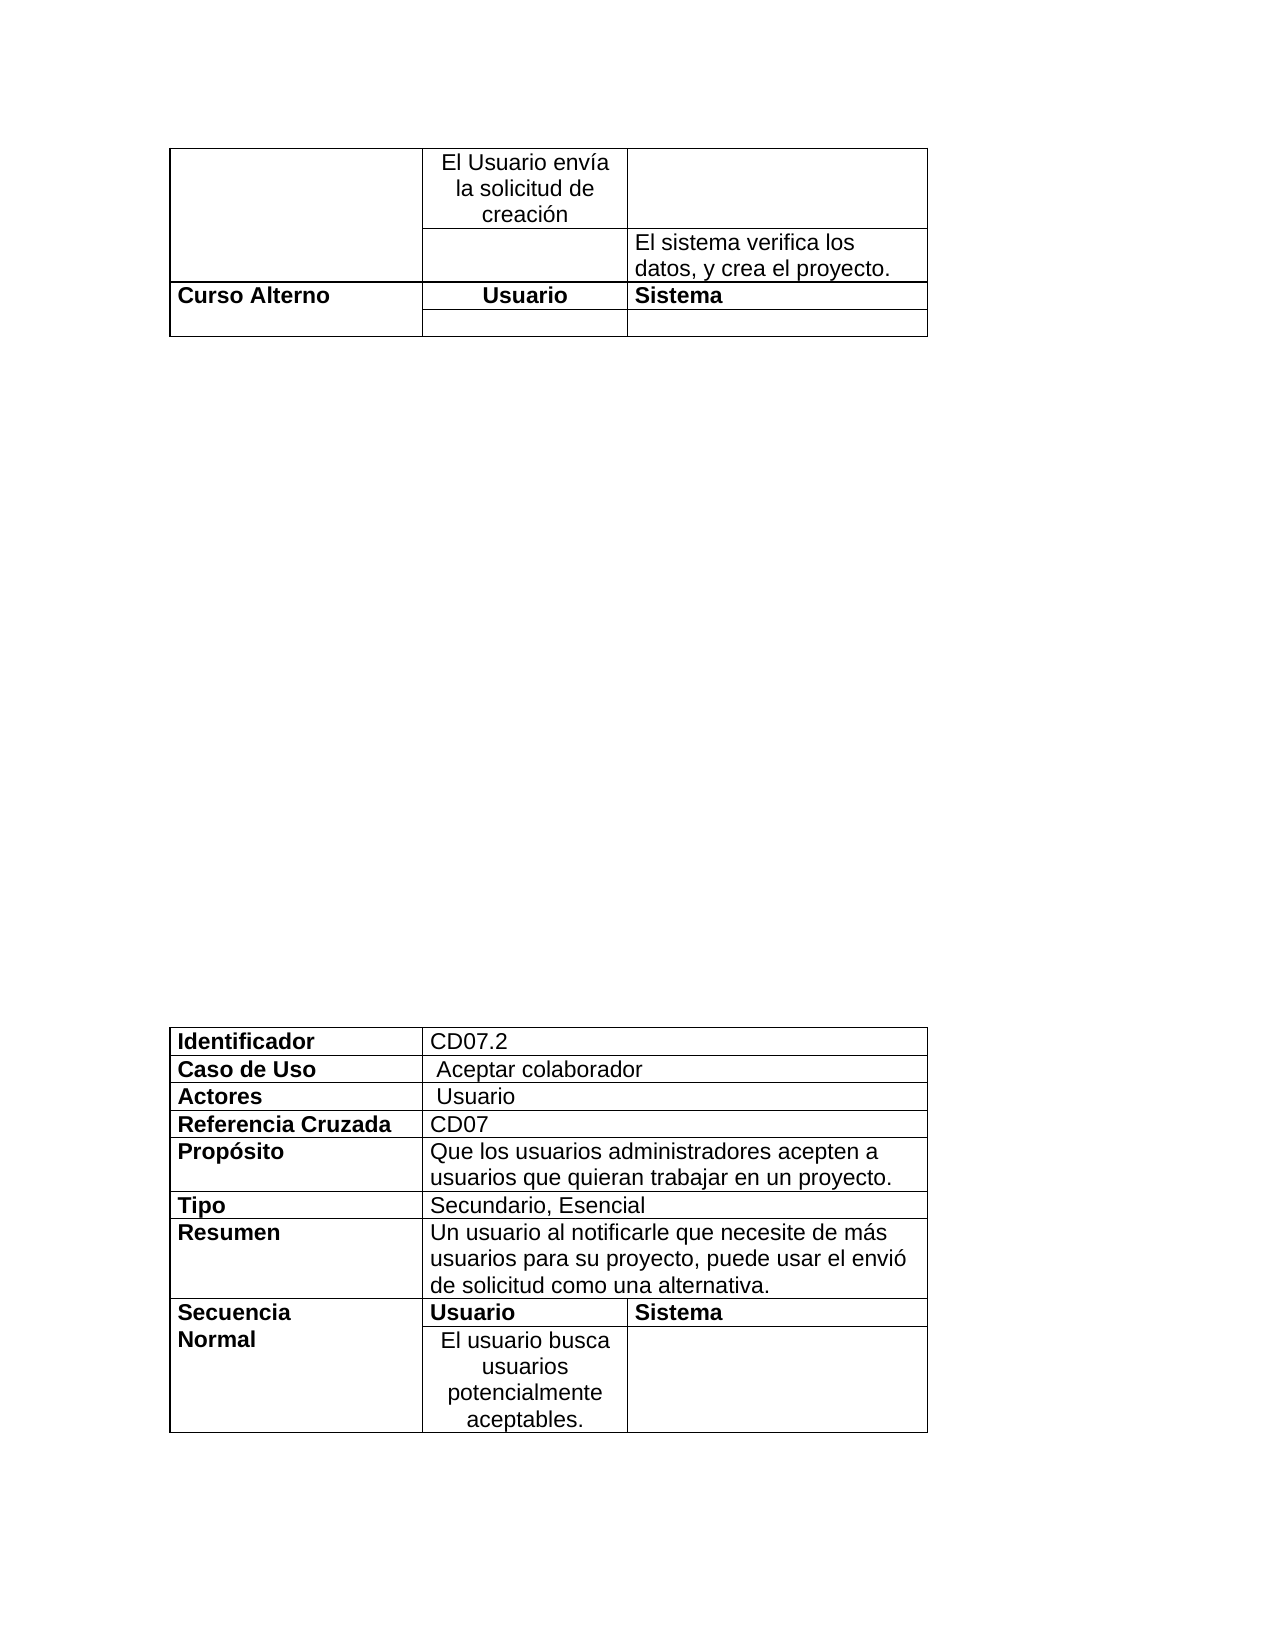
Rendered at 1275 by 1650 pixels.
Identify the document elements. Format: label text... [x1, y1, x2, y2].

table_cell Aceptar colaborador [423, 1056, 927, 1082]
table_header CD07.2 [423, 1028, 927, 1055]
table_cell Propósito [171, 1138, 422, 1191]
table_cell Actores [171, 1083, 422, 1109]
table_cell Sistema [628, 283, 927, 309]
table_cell Resumen [171, 1219, 422, 1298]
table_cell [423, 229, 627, 281]
table_cell El Usuario envía la solicitud de creación [423, 149, 627, 228]
table_cell Referencia Cruzada [171, 1111, 422, 1137]
table_header Identificador [171, 1028, 422, 1055]
table_cell Secundario, Esencial [423, 1192, 927, 1218]
table_cell Que los usuarios administradores acepten a usuarios que quieran trabajar en un proyecto. [423, 1138, 927, 1191]
table_cell El sistema verifica los datos, y crea el proyecto. [628, 229, 927, 281]
table_cell [628, 1327, 927, 1432]
table_cell Un usuario al notificarle que necesite de más usuarios para su proyecto, puede usar el envió de solicitud como una alternativa. [423, 1219, 927, 1298]
table_cell Caso de Uso [171, 1056, 422, 1082]
table_cell [628, 310, 927, 336]
table_cell Secuencia Normal [171, 1299, 422, 1432]
table_cell Sistema [628, 1299, 927, 1326]
table_cell Tipo [171, 1192, 422, 1218]
table_cell [423, 310, 627, 336]
table_cell [628, 149, 927, 228]
table_cell Usuario [423, 1299, 627, 1326]
table_cell Usuario [423, 283, 627, 309]
table_cell CD07 [423, 1111, 927, 1137]
table_cell Curso Alterno [171, 283, 422, 336]
table_cell El usuario busca usuarios potencialmente aceptables. [423, 1327, 627, 1432]
table_cell Usuario [423, 1083, 927, 1109]
